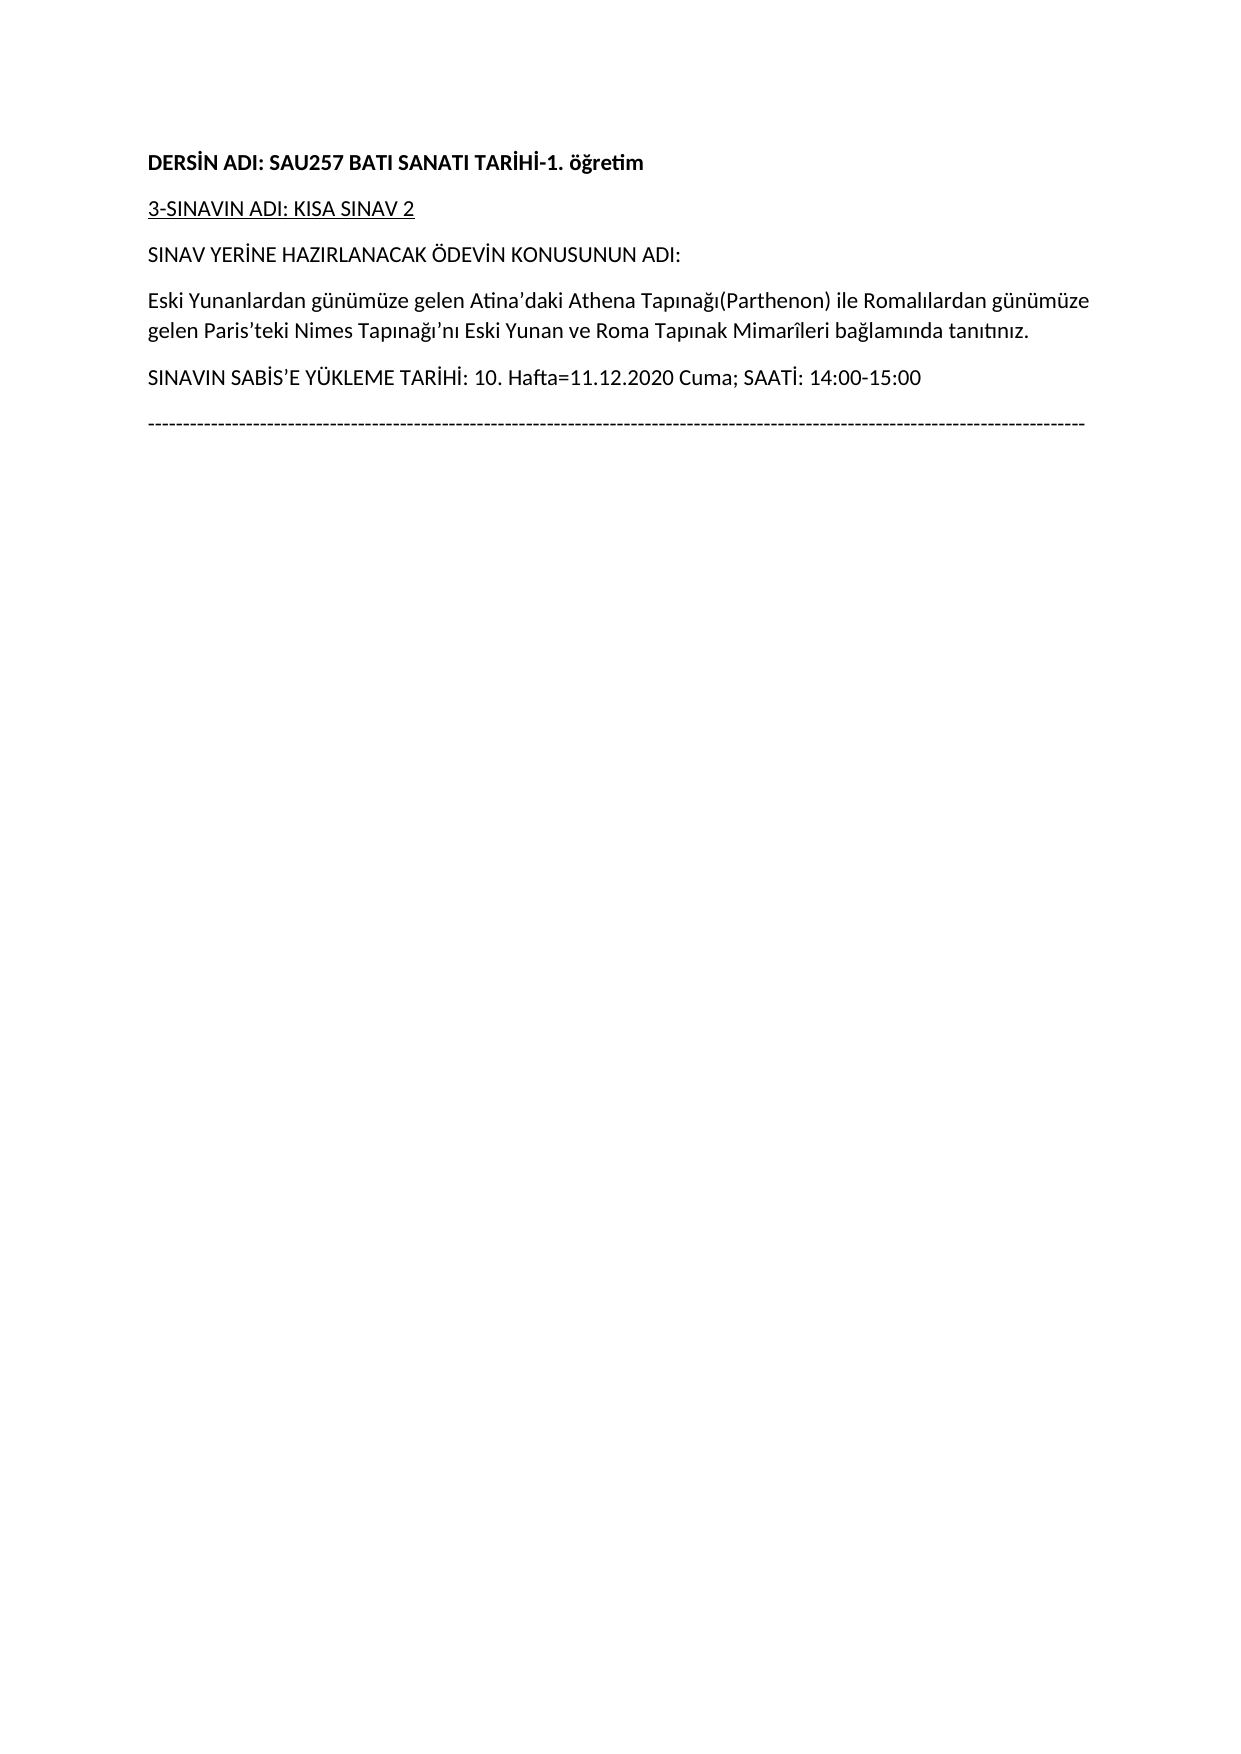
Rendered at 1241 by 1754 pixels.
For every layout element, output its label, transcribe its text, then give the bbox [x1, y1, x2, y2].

text -------------------------------------------------------------------------------------------------------------------------------------- [148, 409, 1093, 437]
text DERSİN ADI: SAU257 BATI SANATI TARİHİ-1. öğretim [148, 148, 1093, 176]
text SINAVIN SABİS’E YÜKLEME TARİHİ: 10. Hafta=11.12.2020 Cuma; SAATİ: 14:00-15:00 [148, 363, 1093, 391]
text Eski Yunanlardan günümüze gelen Atina’daki Athena Tapınağı(Parthenon) ile Romalılardan günümüze gelen Paris’teki Nimes Tapınağı’nı Eski Yunan ve Roma Tapınak Mimarîleri bağlamında tanıtınız. [148, 287, 1093, 344]
text SINAV YERİNE HAZIRLANACAK ÖDEVİN KONUSUNUN ADI: [148, 240, 1093, 268]
text 3-SINAVIN ADI: KISA SINAV 2 [148, 194, 1093, 222]
